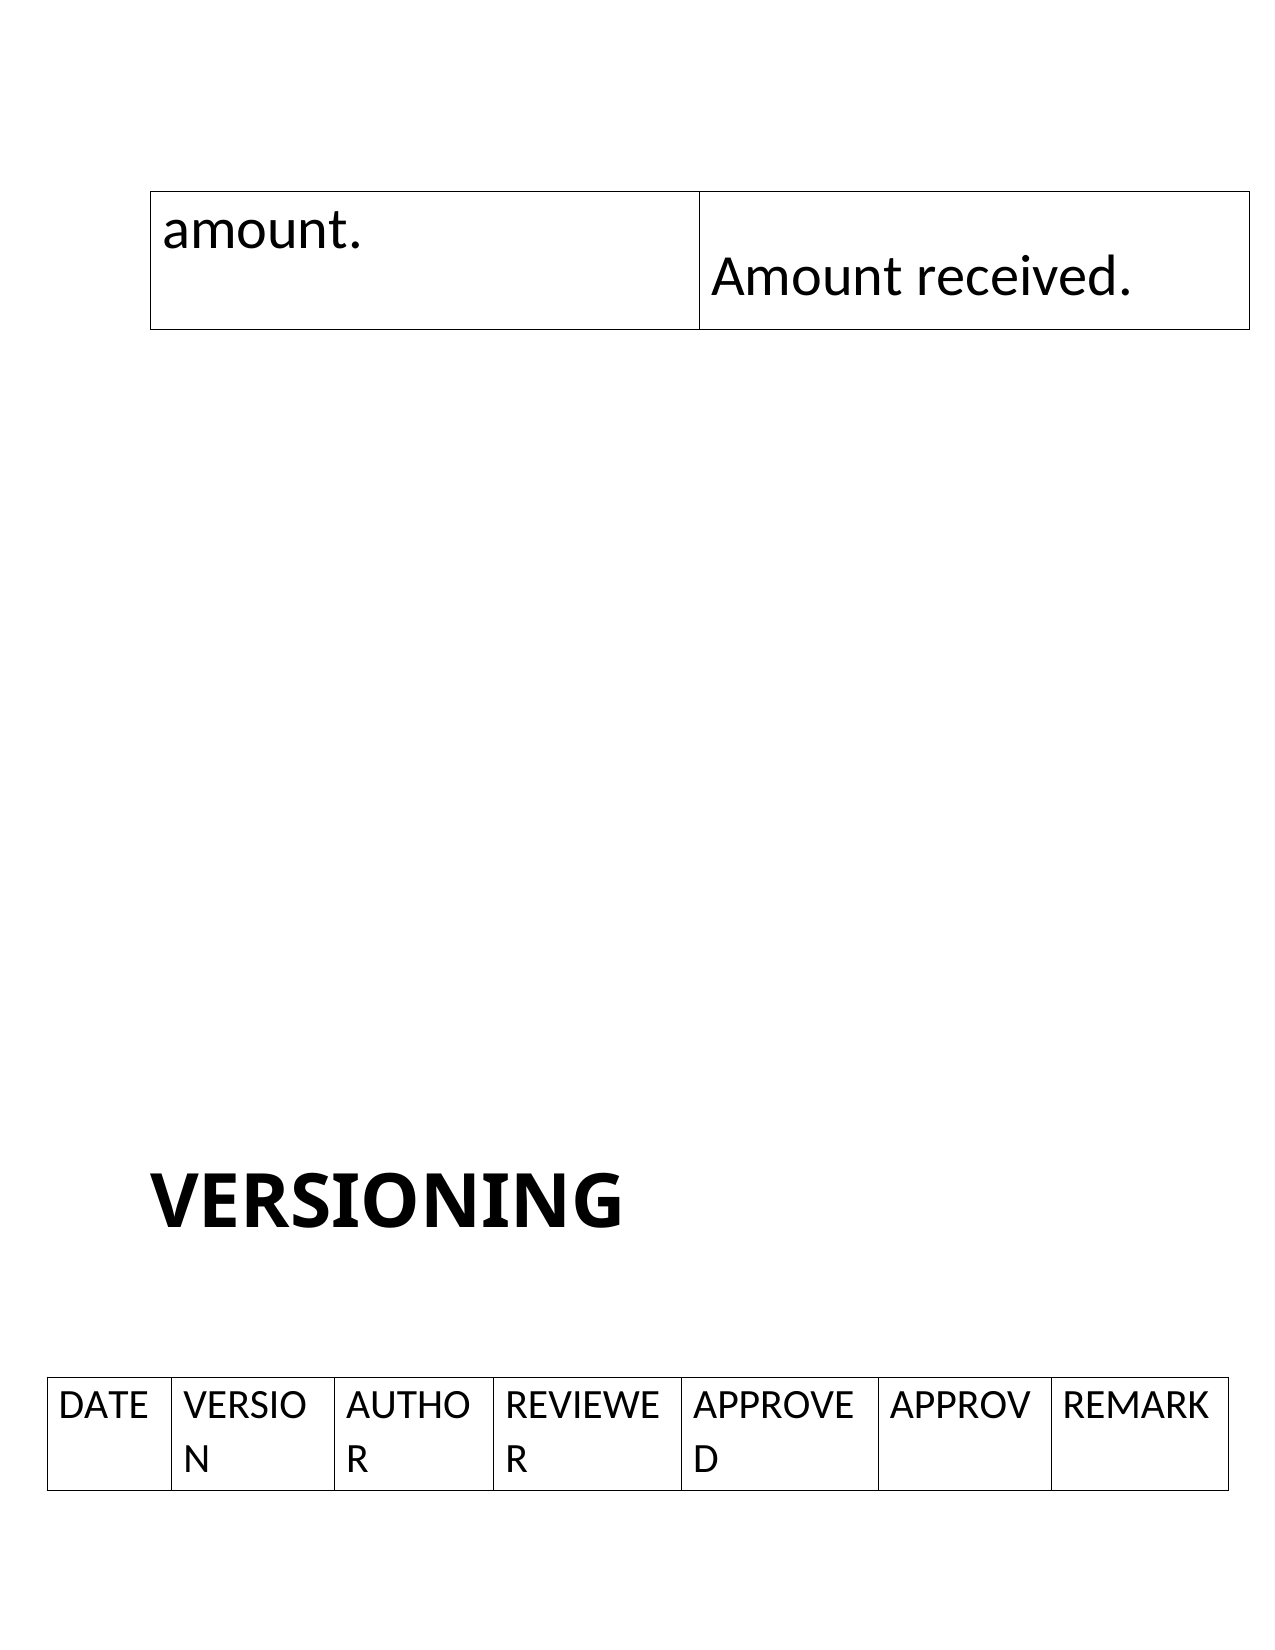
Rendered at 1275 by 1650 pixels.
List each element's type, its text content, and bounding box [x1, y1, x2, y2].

text VERSIONING [150, 1147, 1125, 1249]
table_header DATE [48, 1378, 171, 1490]
table_header APPROVED DATE [682, 1378, 878, 1490]
table_header AUTHOR [335, 1378, 493, 1490]
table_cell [700, 192, 1249, 329]
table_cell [151, 192, 699, 329]
table_header VERSION [172, 1378, 334, 1490]
table_header REVIEWER [494, 1378, 681, 1490]
table_header REMARKS [1052, 1378, 1228, 1490]
table_header APPROVE [879, 1378, 1051, 1490]
